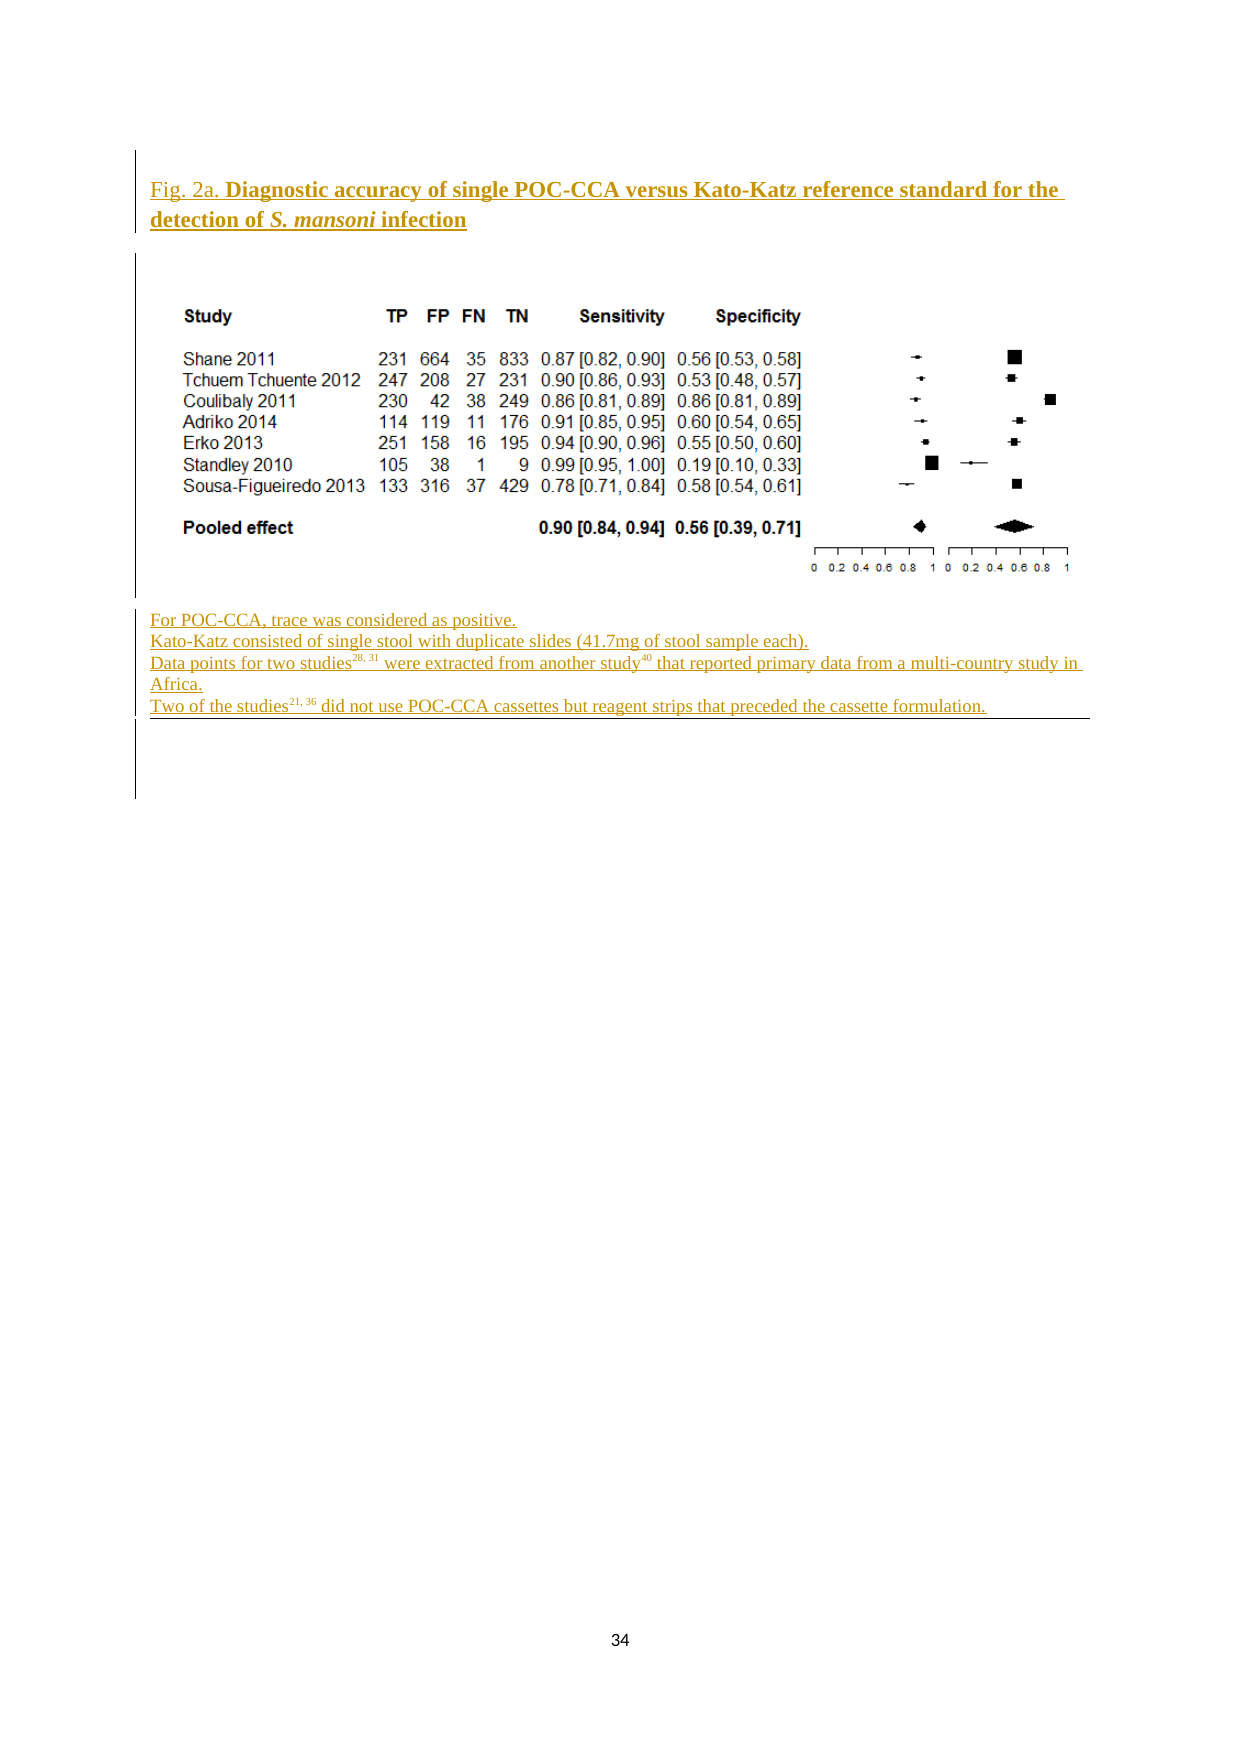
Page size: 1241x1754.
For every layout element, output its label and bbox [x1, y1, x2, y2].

picture [150, 253, 1100, 599]
